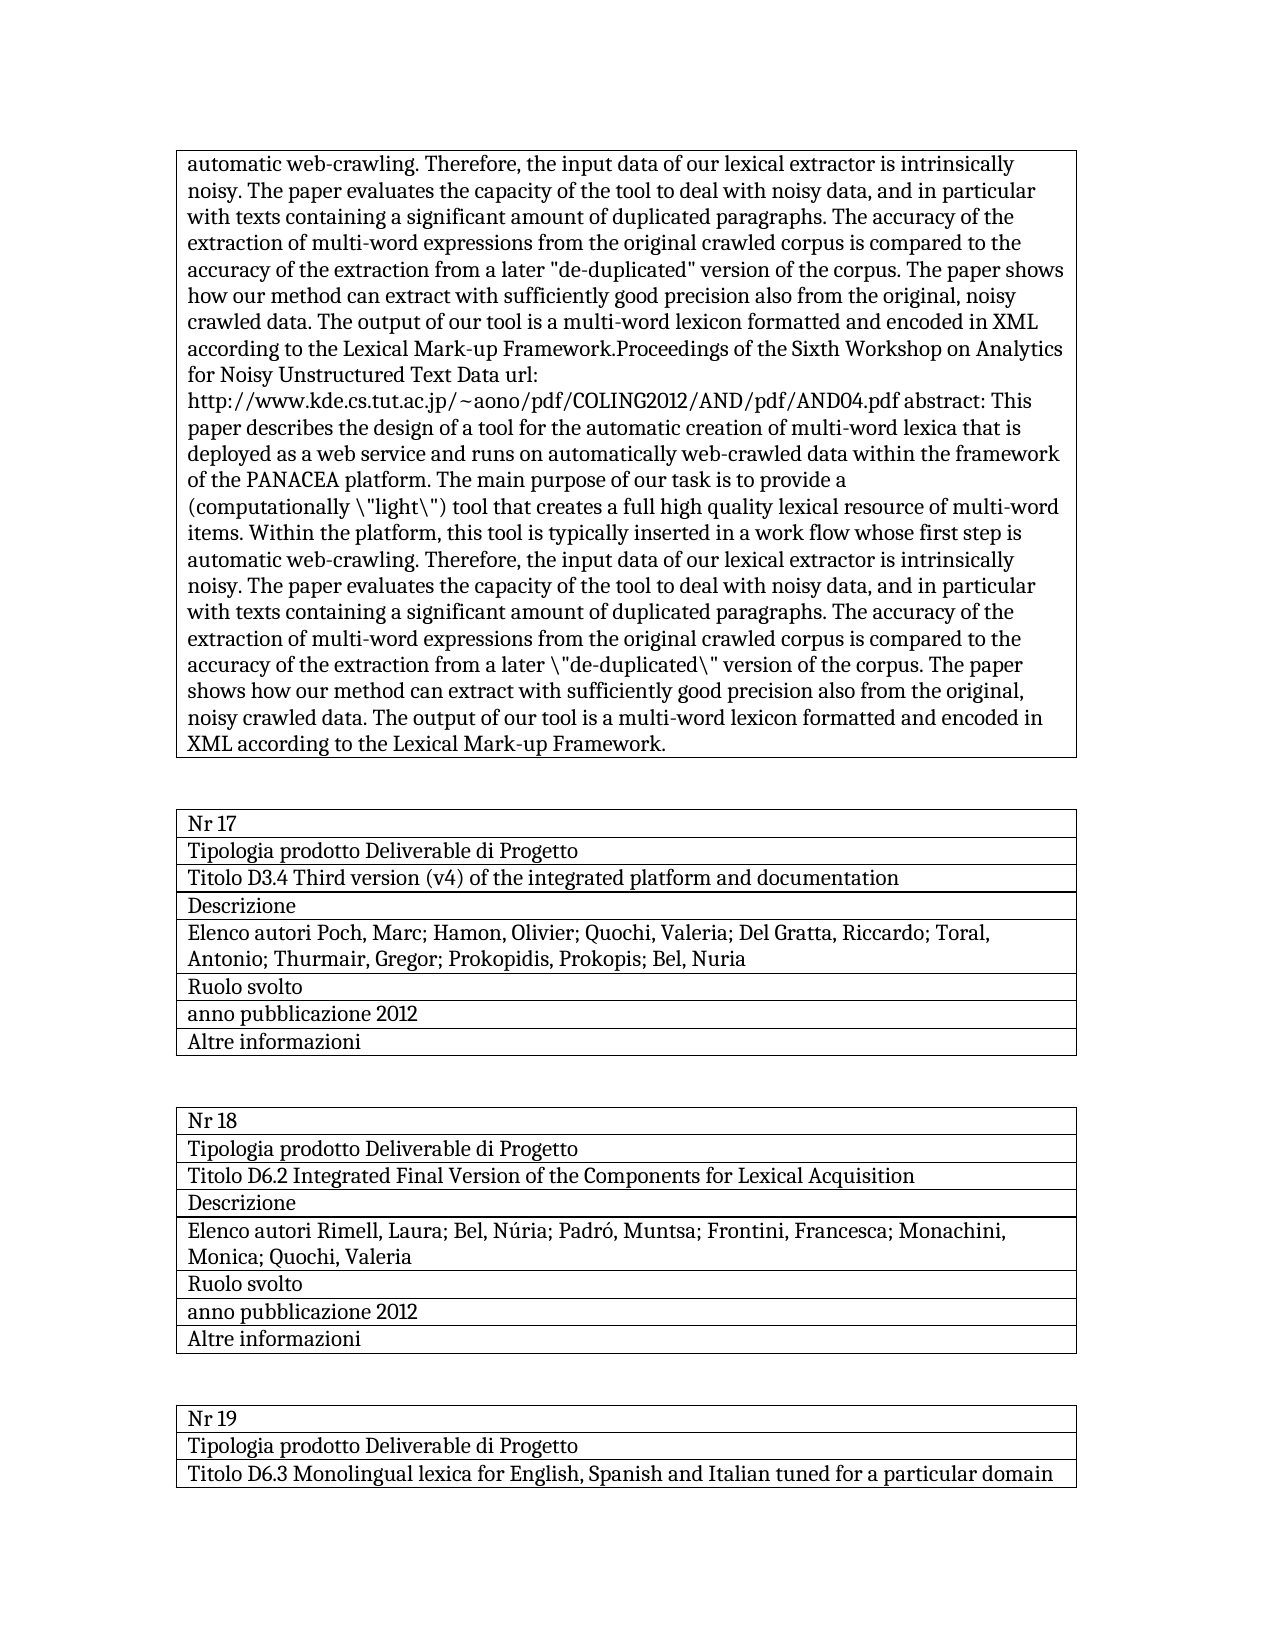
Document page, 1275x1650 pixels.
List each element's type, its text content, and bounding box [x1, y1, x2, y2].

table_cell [177, 1460, 1076, 1487]
table_cell Elenco autori Rimell, Laura; Bel, Núria; Padró, Muntsa; Frontini, Francesca; Monachini, Monica; Quochi, Valeria [177, 1218, 1076, 1270]
table_cell anno pubblicazione 2012 [177, 1001, 1076, 1027]
table_header Nr 18 [177, 1108, 1076, 1134]
table_cell Tipologia prodotto Deliverable di Progetto [177, 1135, 1076, 1162]
table_cell Tipologia prodotto Deliverable di Progetto [177, 1433, 1076, 1459]
table_header Nr 19 [177, 1406, 1076, 1432]
table_header Nr 17 [177, 810, 1076, 837]
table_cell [177, 151, 1076, 757]
table_cell Titolo D6.2 Integrated Final Version of the Components for Lexical Acquisition [177, 1163, 1076, 1189]
table_cell Ruolo svolto [177, 1271, 1076, 1298]
table_cell Tipologia prodotto Deliverable di Progetto [177, 838, 1076, 864]
table_cell Descrizione [177, 1190, 1076, 1216]
table_cell Altre informazioni [177, 1326, 1076, 1352]
table_cell Altre informazioni [177, 1029, 1076, 1055]
table_cell Titolo D3.4 Third version (v4) of the integrated platform and documentation [177, 865, 1076, 891]
table_cell Descrizione [177, 893, 1076, 919]
table_cell anno pubblicazione 2012 [177, 1299, 1076, 1325]
table_cell Ruolo svolto [177, 974, 1076, 1000]
table_cell Elenco autori Poch, Marc; Hamon, Olivier; Quochi, Valeria; Del Gratta, Riccardo; Toral, Antonio; Thurmair, Gregor; Prokopidis, Prokopis; Bel, Nuria [177, 920, 1076, 973]
